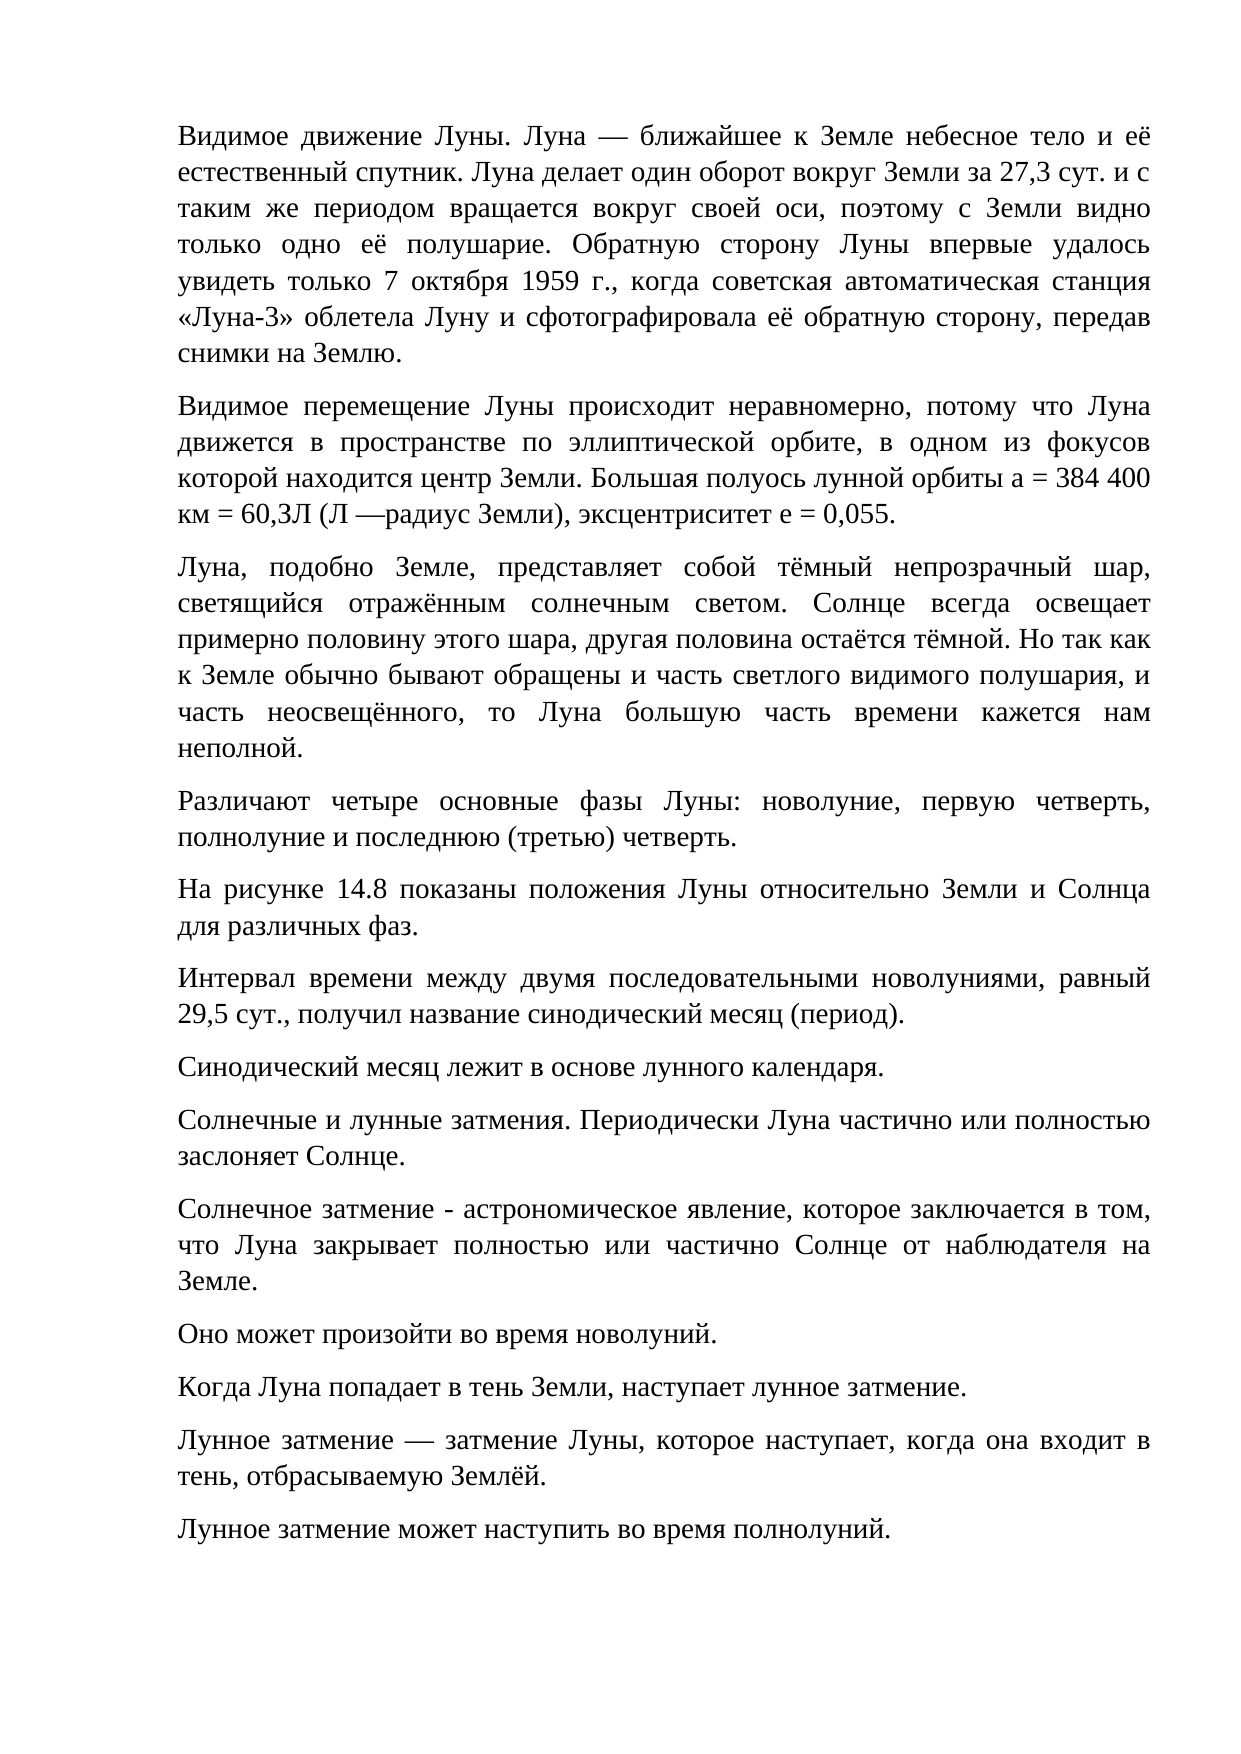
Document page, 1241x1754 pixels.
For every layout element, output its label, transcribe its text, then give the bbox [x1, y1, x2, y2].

text Видимое движение Луны. Луна — ближайшее к Земле небесное тело и её естественный спутник. Луна делает один оборот вокруг Земли за 27,3 сут. и с таким же периодом вращается вокруг своей оси, поэтому с Земли видно только одно её полушарие. Обратную сторону Луны впервые удалось увидеть только 7 октября 1959 г., когда советская автоматическая станция «Луна-3» облетела Луну и сфотографировала её обратную сторону, передав снимки на Землю. [177, 118, 1152, 368]
text Солнечное затмение - астрономическое явление, которое заключается в том, что Луна закрывает полностью или частично Солнце от наблюдателя на Земле. [177, 1191, 1152, 1297]
text Лунное затмение — затмение Луны, которое наступает, когда она входит в тень, отбрасываемую Землёй. [177, 1422, 1152, 1492]
text На рисунке 14.8 показаны положения Луны относительно Земли и Солнца для различных фаз. [177, 872, 1152, 941]
text Синодический месяц лежит в основе лунного календаря. [177, 1049, 1152, 1083]
text Солнечные и лунные затмения. Периодически Луна частично или полностью заслоняет Солнце. [177, 1102, 1152, 1172]
text Лунное затмение может наступить во время полнолуний. [177, 1511, 1152, 1544]
text Видимое перемещение Луны происходит неравномерно, потому что Луна движется в пространстве по эллиптической орбите, в одном из фокусов которой находится центр Земли. Большая полуось лунной орбиты а = 384 400 км = 60,ЗЛ (Л —радиус Земли), эксцентриситет е = 0,055. [177, 388, 1152, 530]
text Оно может произойти во время новолуний. [177, 1316, 1152, 1350]
text Когда Луна попадает в тень Земли, наступает лунное затмение. [177, 1369, 1152, 1403]
text Различают четыре основные фазы Луны: новолуние, первую четверть, полнолуние и последнюю (третью) четверть. [177, 783, 1152, 852]
text Интервал времени между двумя последовательными новолуниями, равный 29,5 сут., получил название синодический месяц (период). [177, 961, 1152, 1030]
text Луна, подобно Земле, представляет собой тёмный непрозрачный шар, светящийся отражённым солнечным светом. Солнце всегда освещает примерно половину этого шара, другая половина остаётся тёмной. Но так как к Земле обычно бывают обращены и часть светлого видимого полушария, и часть неосвещённого, то Луна большую часть времени кажется нам неполной. [177, 549, 1152, 763]
